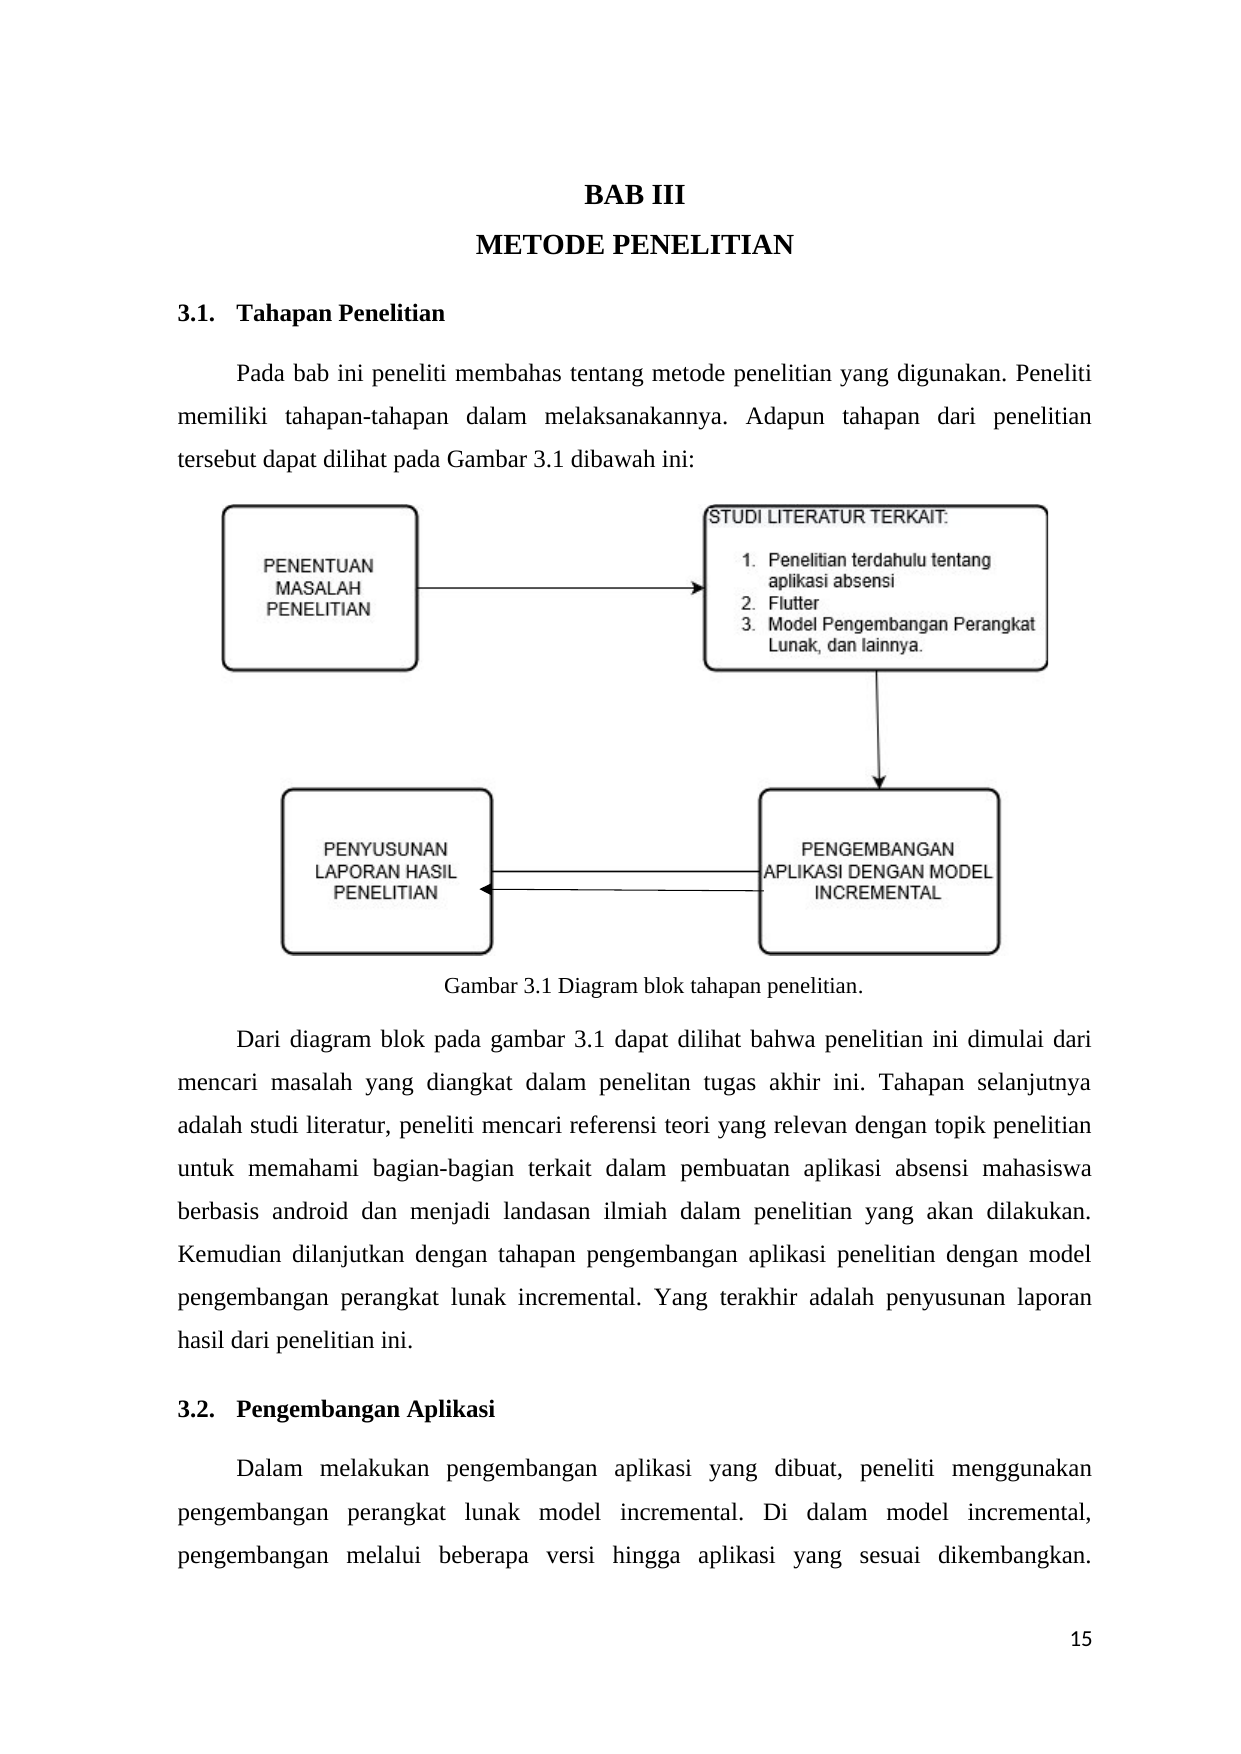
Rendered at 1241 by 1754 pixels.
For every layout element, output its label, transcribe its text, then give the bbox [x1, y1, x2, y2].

text Dari diagram blok pada gambar 3.1 dapat dilihat bahwa penelitian ini dimulai dari mencari masalah yang diangkat dalam penelitan tugas akhir ini. Tahapan selanjutnya adalah studi literatur, peneliti mencari referensi teori yang relevan dengan topik penelitian untuk memahami bagian-bagian terkait dalam pembuatan aplikasi absensi mahasiswa berbasis android dan menjadi landasan ilmiah dalam penelitian yang akan dilakukan. Kemudian dilanjutkan dengan tahapan pengembangan aplikasi penelitian dengan model pengembangan perangkat lunak incremental. Yang terakhir adalah penyusunan laporan hasil dari penelitian ini. [177, 1024, 1092, 1354]
text Gambar 3.1 Diagram blok tahapan penelitian. [215, 972, 1092, 999]
list BAB III [177, 177, 1092, 211]
text Pada bab ini peneliti membahas tentang metode penelitian yang digunakan. Peneliti memiliki tahapan-tahapan dalam melaksanakannya. Adapun tahapan dari penelitian tersebut dapat dilihat pada Gambar 3.1 dibawah ini: [177, 358, 1092, 473]
list Pengembangan Aplikasi [177, 1394, 1092, 1422]
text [177, 1453, 1092, 1568]
list METODE PENELITIAN [177, 227, 1092, 261]
list Tahapan Penelitian [177, 298, 1092, 327]
picture [221, 504, 1049, 956]
